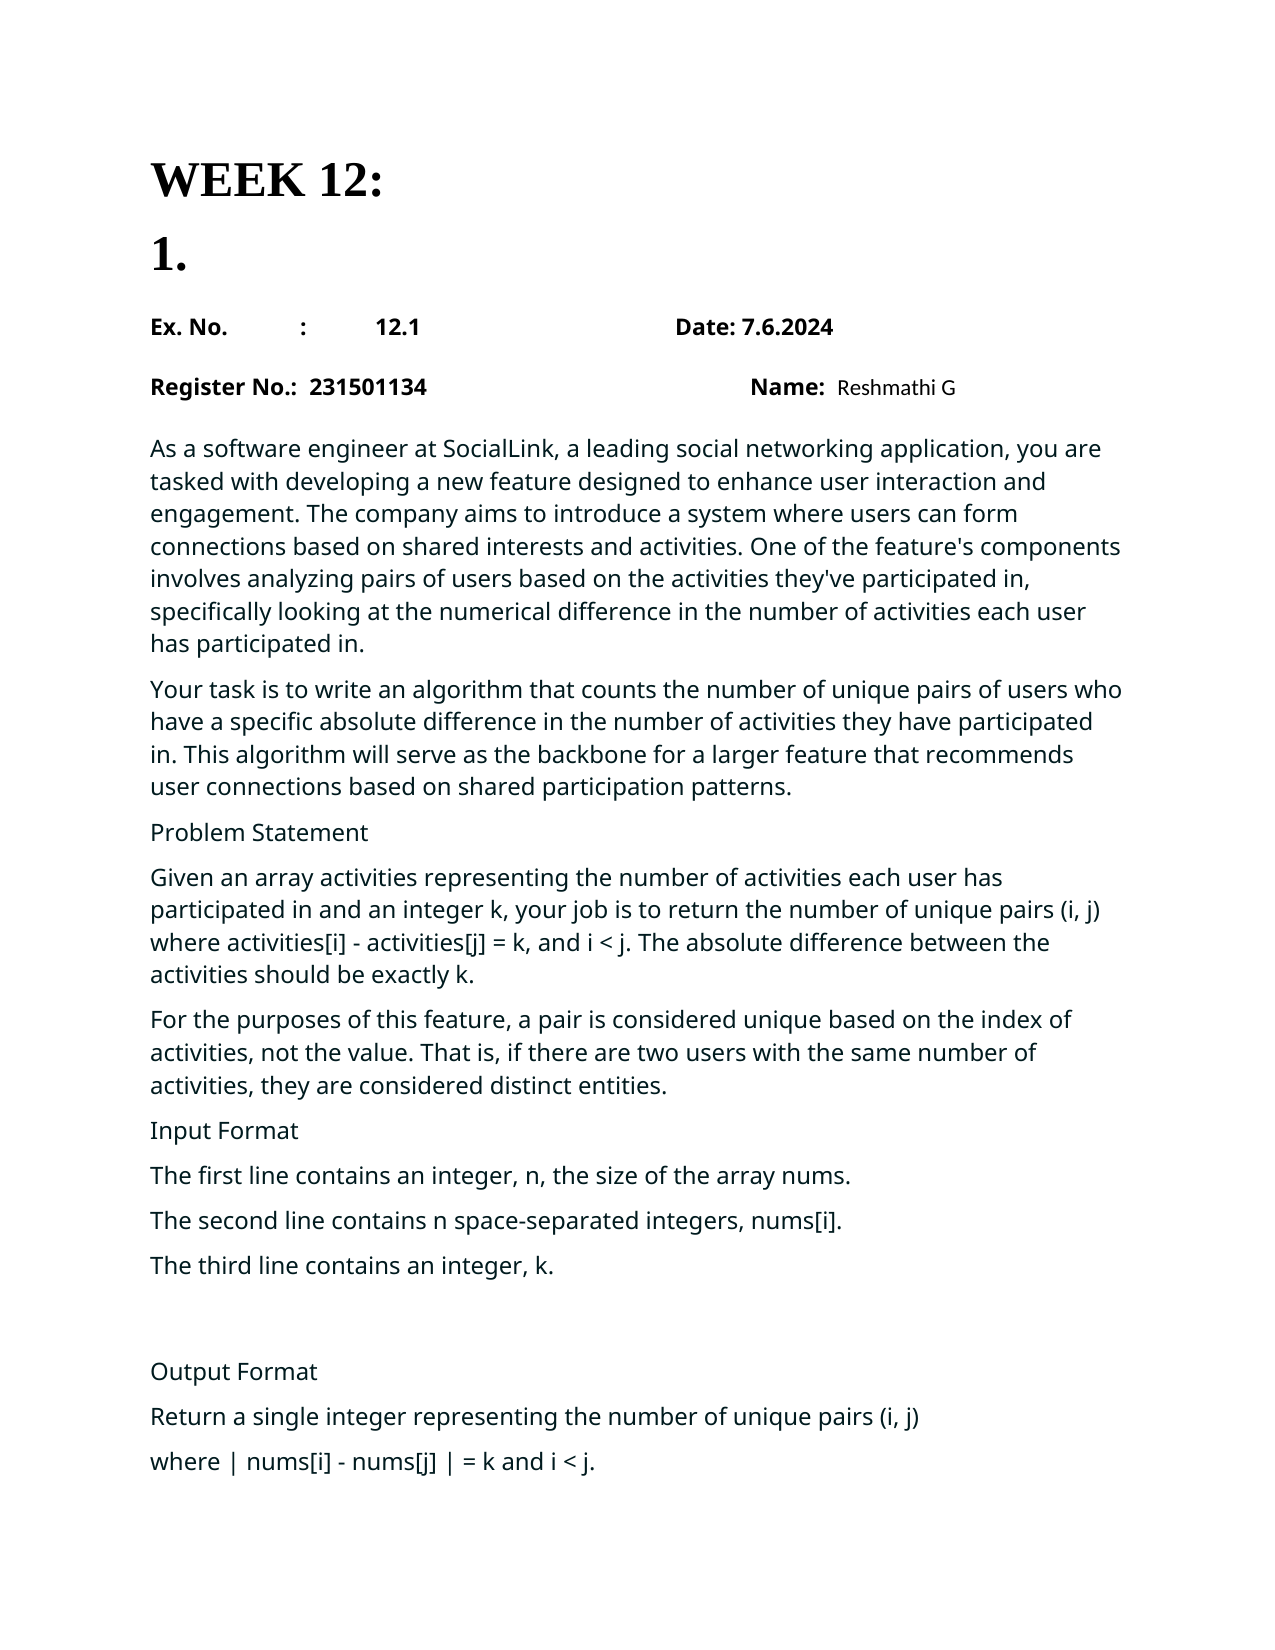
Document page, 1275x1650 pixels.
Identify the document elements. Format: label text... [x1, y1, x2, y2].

text The second line contains n space-separated integers, nums[i]. [150, 1204, 1125, 1236]
subtitle WEEK 12: [150, 150, 1125, 207]
text As a software engineer at SocialLink, a leading social networking application, you are tasked with developing a new feature designed to enhance user interaction and engagement. The company aims to introduce a system where users can form connections based on shared interests and activities. One of the feature's components involves analyzing pairs of users based on the activities they've participated in, specifically looking at the numerical difference in the number of activities each user has participated in. [150, 432, 1125, 660]
text Your task is to write an algorithm that counts the number of unique pairs of users who have a specific absolute difference in the number of activities they have participated in. This algorithm will serve as the backbone for a larger feature that recommends user connections based on shared participation patterns. [150, 672, 1125, 803]
text Ex. No. : 12.1 Date: 7.6.2024 [150, 311, 1125, 342]
text Given an array activities representing the number of activities each user has participated in and an integer k, your job is to return the number of unique pairs (i, j) where activities[i] - activities[j] = k, and i < j. The absolute difference between the activities should be exactly k. [150, 860, 1125, 991]
subtitle 1. [150, 224, 1125, 282]
text Input Format [150, 1114, 1125, 1146]
text Return a single integer representing the number of unique pairs (i, j) [150, 1400, 1125, 1432]
text where | nums[i] - nums[j] | = k and i < j. [150, 1445, 1125, 1477]
text Problem Statement [150, 815, 1125, 848]
text The first line contains an integer, n, the size of the array nums. [150, 1159, 1125, 1191]
text The third line contains an integer, k. [150, 1249, 1125, 1282]
text For the purposes of this feature, a pair is considered unique based on the index of activities, not the value. That is, if there are two users with the same number of activities, they are considered distinct entities. [150, 1003, 1125, 1101]
text Output Format [150, 1355, 1125, 1387]
text Register No.: 231501134 Name: Reshmathi G [150, 371, 1125, 402]
